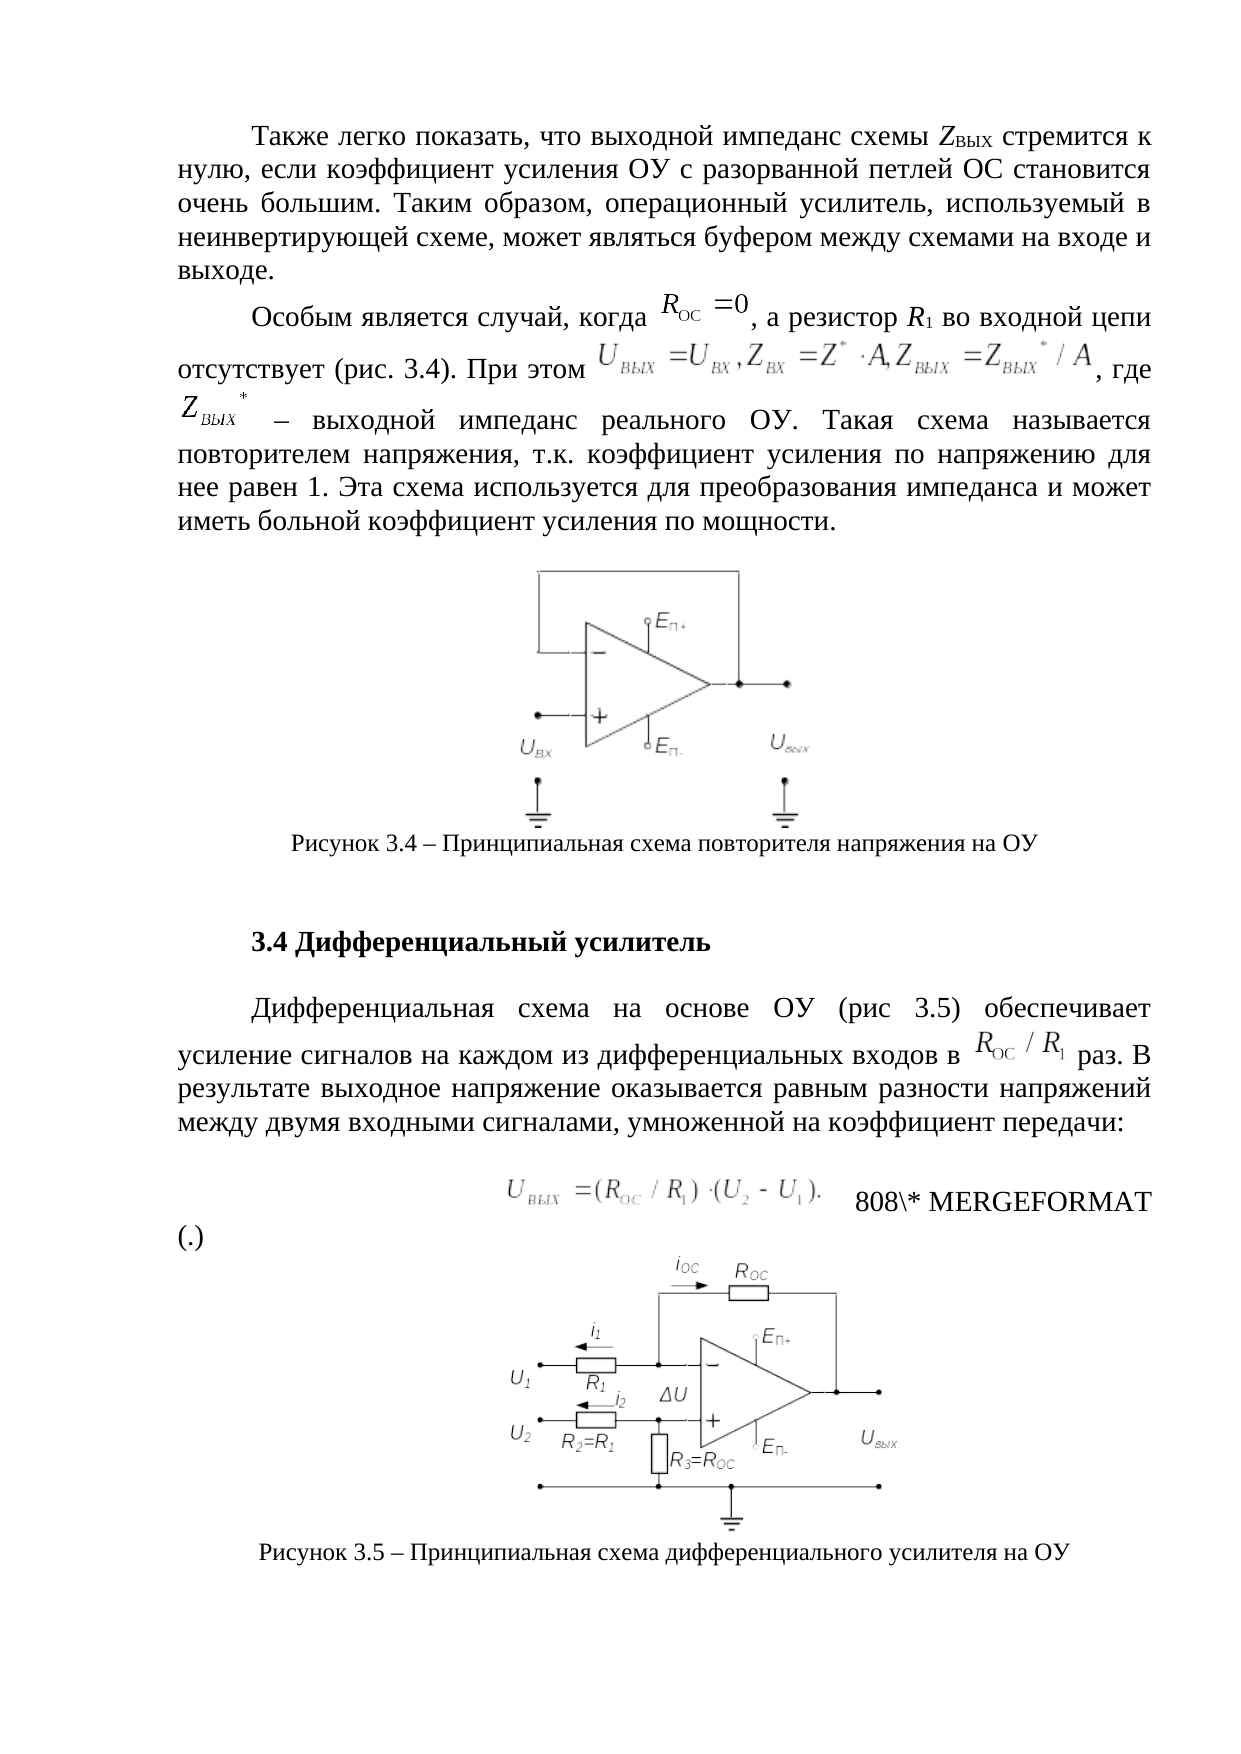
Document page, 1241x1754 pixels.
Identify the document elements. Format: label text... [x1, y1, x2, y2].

text Рисунок 3.4 – Принципиальная схема повторителя напряжения на ОУ [177, 828, 1152, 857]
text Особым является случай, когда , а резистор R1 во входной цепи отсутствует (рис. 3.4). При этом , где – выходной импеданс реального ОУ. Такая схема называется повторителем напряжения, т.к. коэффициент усиления по напряжению для нее равен 1. Эта схема используется для преобразования импеданса и может иметь больной коэффициент усиления по мощности. [177, 286, 1152, 536]
list Дифференциальный усилитель [251, 924, 1152, 957]
text Также легко показать, что выходной импеданс схемы ZВЫХ стремится к нулю, если коэффициент усиления ОУ с разорванной петлей ОС становится очень большим. Таким образом, операционный усилитель, используемый в неинвертирующей схеме, может являться буфером между схемами на входе и выходе. [177, 118, 1152, 286]
text Дифференциальная схема на основе ОУ (рис 3.5) обеспечивает усиление сигналов на каждом из дифференциальных входов в раз. В результате выходное напряжение оказывается равным разности напряжений между двумя входными сигналами, умноженной на коэффициент передачи: [177, 990, 1152, 1138]
text Рисунок 3.5 – Принципиальная схема дифференциального усилителя на ОУ [177, 1537, 1152, 1566]
